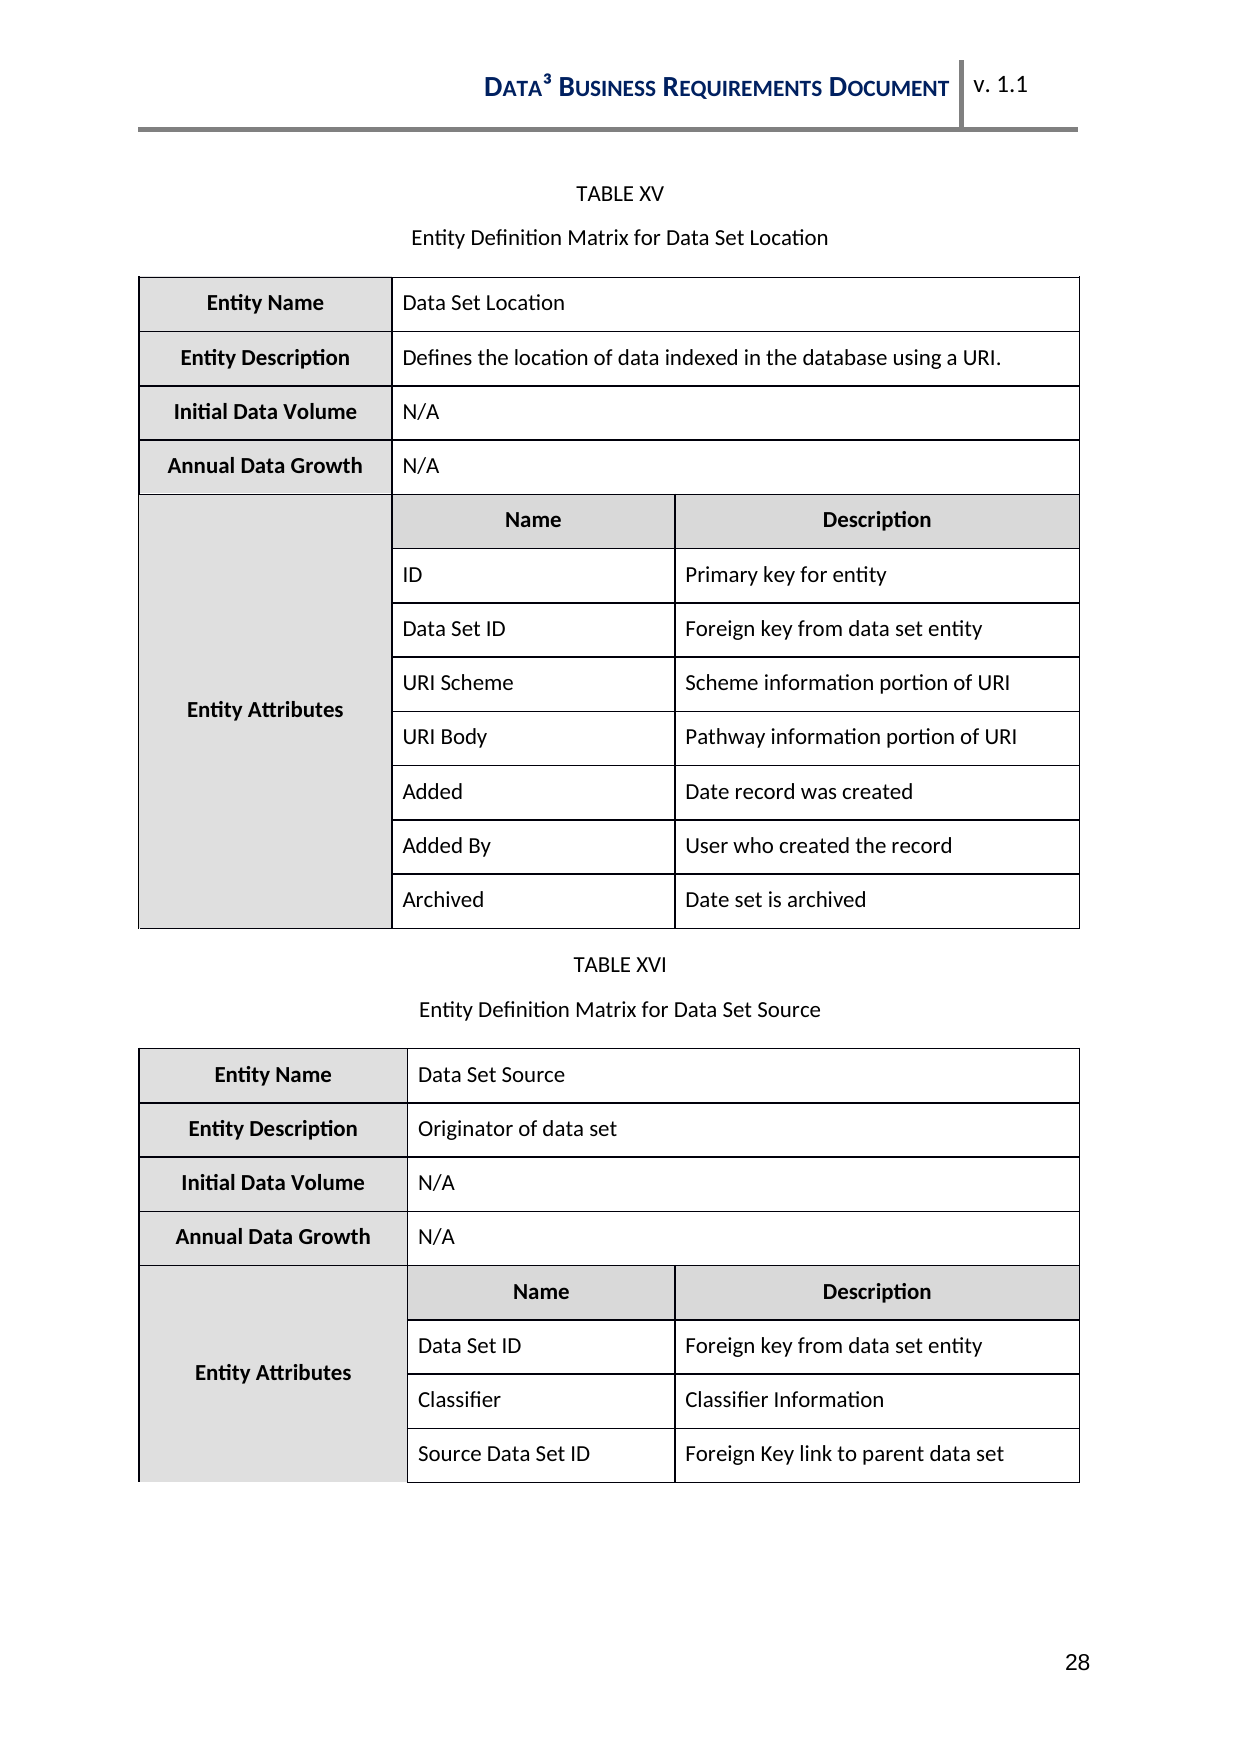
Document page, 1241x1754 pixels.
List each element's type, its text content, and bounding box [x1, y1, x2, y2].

table_cell Classifier [408, 1375, 674, 1428]
table_cell ID [393, 549, 674, 602]
table_cell Description [676, 495, 1079, 548]
table_cell Classifier Information [676, 1375, 1079, 1428]
table_cell N/A [408, 1212, 1079, 1265]
table_cell Foreign Key link to parent data set [676, 1429, 1079, 1482]
table_cell URI Body [393, 712, 674, 765]
table_cell N/A [408, 1158, 1079, 1211]
table_cell Initial Data Volume [140, 387, 391, 439]
table_header Entity Name [140, 1049, 407, 1102]
table_cell Data Set ID [408, 1321, 674, 1373]
table_cell Originator of data set [408, 1104, 1079, 1156]
table_cell Source Data Set ID [408, 1429, 674, 1482]
table_cell Annual Data Growth [140, 1212, 407, 1265]
table_cell Data Set ID [393, 604, 674, 656]
table_cell Added [393, 766, 674, 819]
table_cell Primary key for entity [676, 549, 1079, 602]
table_cell Pathway information portion of URI [676, 712, 1079, 765]
text Entity Definition Matrix for Data Set Source [150, 995, 1090, 1023]
table_cell Entity Attributes [139, 495, 391, 928]
table_cell Name [393, 495, 674, 548]
table_header Entity Name [140, 278, 391, 331]
text Entity Definition Matrix for Data Set Location [150, 223, 1090, 251]
table_cell N/A [393, 441, 1079, 493]
table_cell Date record was created [676, 766, 1079, 819]
table_cell Added By [393, 821, 674, 873]
table_cell Foreign key from data set entity [676, 604, 1079, 656]
table_cell Date set is archived [676, 875, 1079, 928]
text TABLE XV [150, 179, 1090, 207]
table_header Data Set Location [393, 278, 1079, 331]
table_cell Entity Attributes [140, 1266, 407, 1482]
table_cell URI Scheme [393, 658, 674, 711]
text TABLE XVI [150, 950, 1090, 978]
table_cell Entity Description [140, 1104, 407, 1156]
table_cell Foreign key from data set entity [676, 1321, 1079, 1373]
table_cell Archived [393, 875, 674, 928]
table_cell Description [676, 1266, 1079, 1319]
table_cell Annual Data Growth [140, 441, 391, 493]
table_header Data Set Source [408, 1049, 1079, 1102]
table_cell Entity Description [140, 332, 391, 385]
table_cell User who created the record [676, 821, 1079, 873]
table_cell Defines the location of data indexed in the database using a URI. [393, 332, 1079, 385]
table_cell Name [408, 1266, 674, 1319]
table_cell Initial Data Volume [140, 1158, 407, 1211]
table_cell Scheme information portion of URI [676, 658, 1079, 711]
table_cell N/A [393, 387, 1079, 439]
